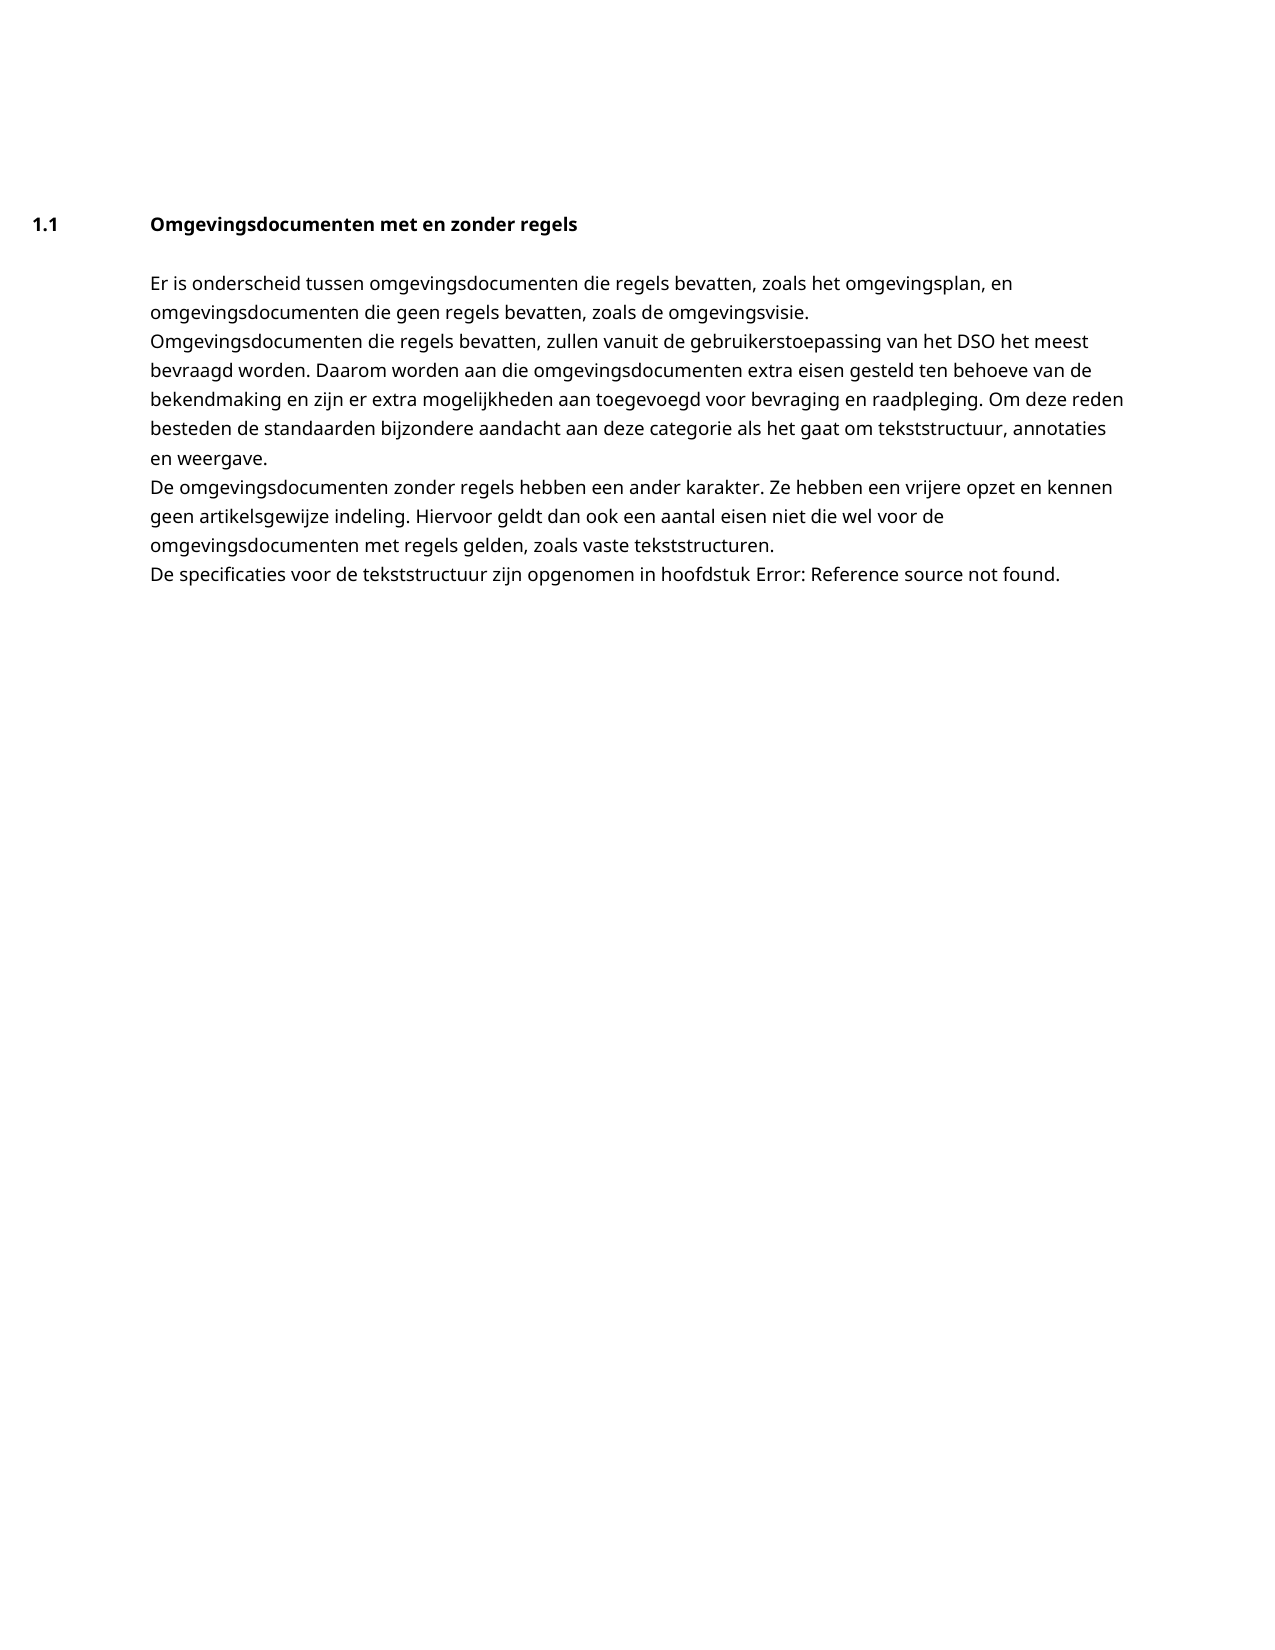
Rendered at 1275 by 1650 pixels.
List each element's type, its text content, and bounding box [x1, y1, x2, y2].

text De omgevingsdocumenten zonder regels hebben een ander karakter. Ze hebben een vrijere opzet en kennen geen artikelsgewijze indeling. Hiervoor geldt dan ook een aantal eisen niet die wel voor de omgevingsdocumenten met regels gelden, zoals vaste tekststructuren. [150, 471, 1125, 558]
text De specificaties voor de tekststructuur zijn opgenomen in hoofdstuk 5. [150, 558, 1125, 587]
text Omgevingsdocumenten die regels bevatten, zullen vanuit de gebruikerstoepassing van het DSO het meest bevraagd worden. Daarom worden aan die omgevingsdocumenten extra eisen gesteld ten behoeve van de bekendmaking en zijn er extra mogelijkheden aan toegevoegd voor bevraging en raadpleging. Om deze reden besteden de standaarden bijzondere aandacht aan deze categorie als het gaat om tekststructuur, annotaties en weergave. [150, 325, 1125, 471]
subtitle Omgevingsdocumenten met en zonder regels [32, 208, 1125, 237]
text Er is onderscheid tussen omgevingsdocumenten die regels bevatten, zoals het omgevingsplan, en omgevingsdocumenten die geen regels bevatten, zoals de omgevingsvisie. [150, 267, 1125, 325]
